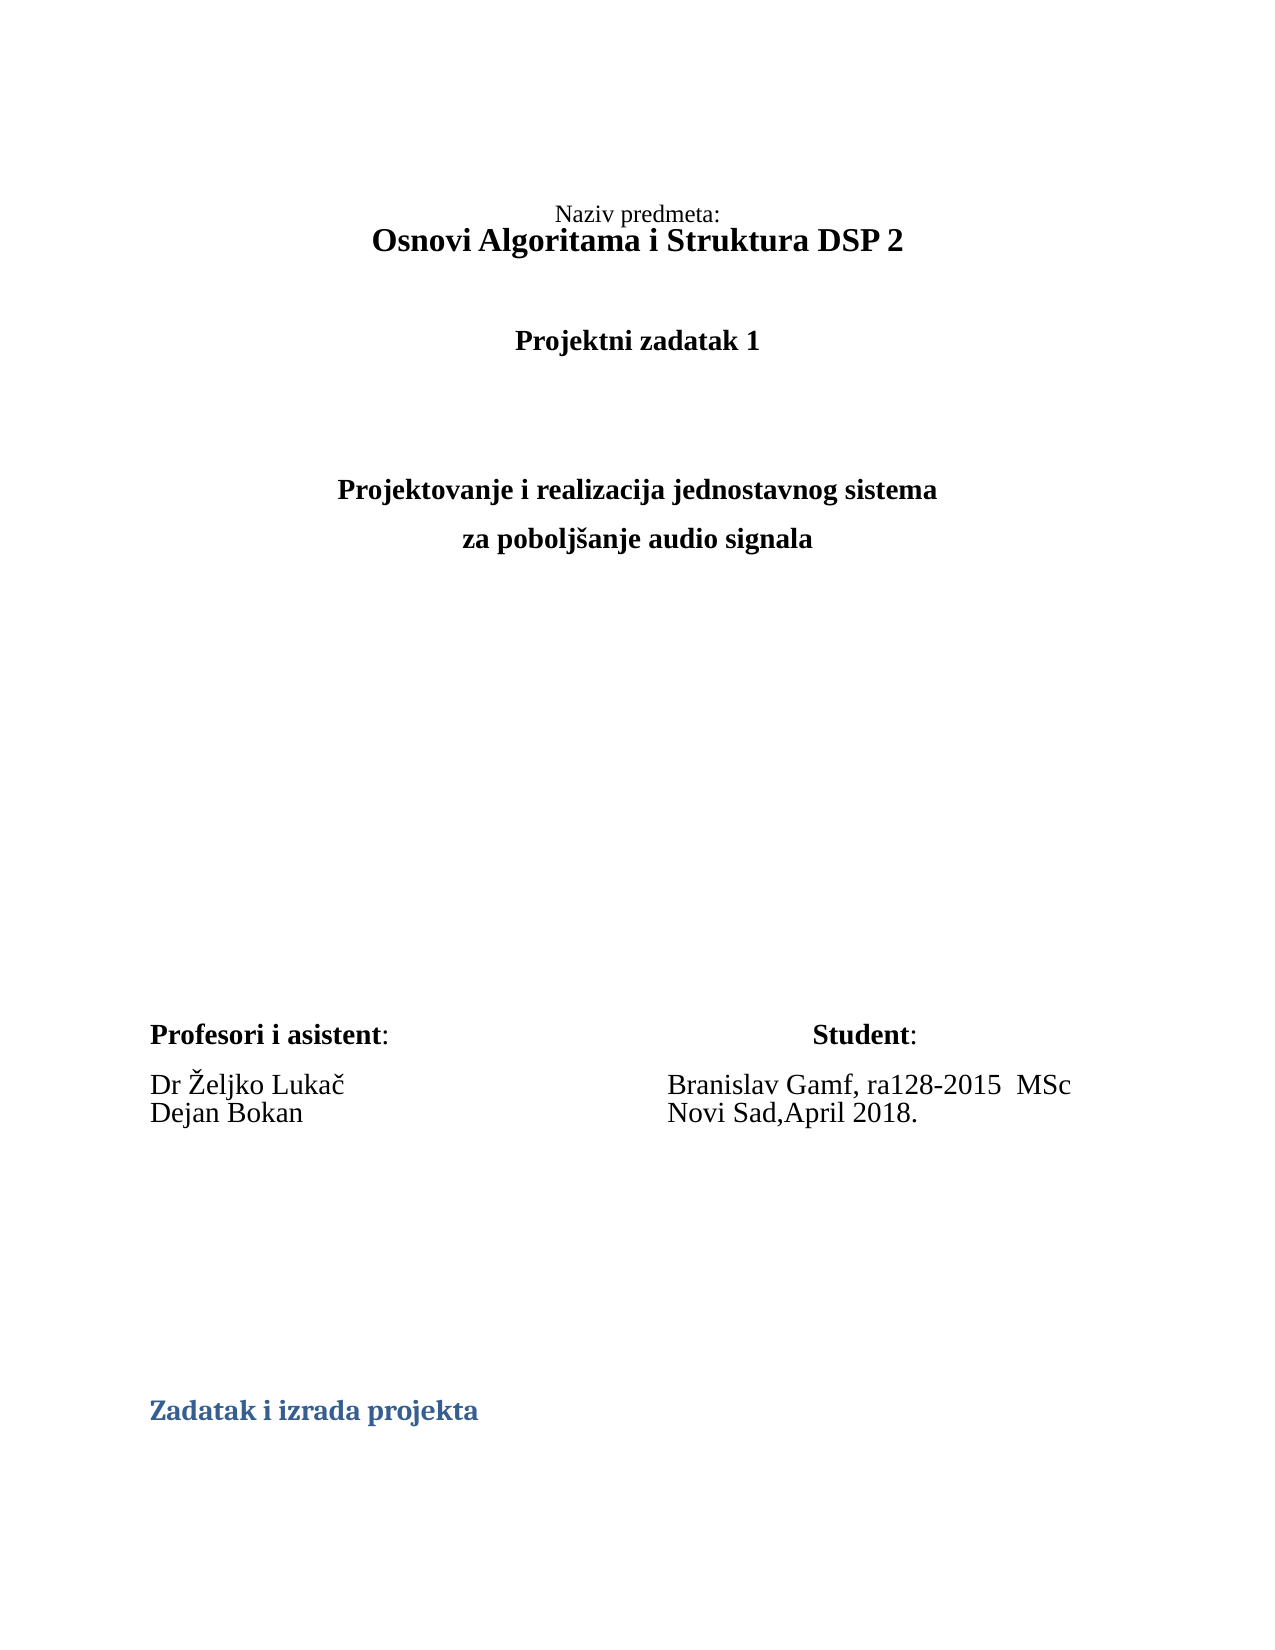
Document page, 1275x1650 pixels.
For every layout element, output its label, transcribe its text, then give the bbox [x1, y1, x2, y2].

text Zadatak i izrada projekta [150, 1398, 1125, 1427]
text Naziv predmeta: Osnovi Algoritama i Struktura DSP 2 [150, 199, 1125, 257]
text za poboljšanje audio signala [150, 526, 1125, 554]
text Projektni zadatak 1 [150, 327, 1125, 356]
text Profesori i asistent: Student: [150, 1022, 1125, 1050]
text Projektovanje i realizacija jednostavnog sistema [150, 476, 1125, 505]
text Dr Željko Lukač Branislav Gamf, ra128-2015 MSc Dejan Bokan Novi Sad,April 2018. [150, 1071, 1125, 1129]
